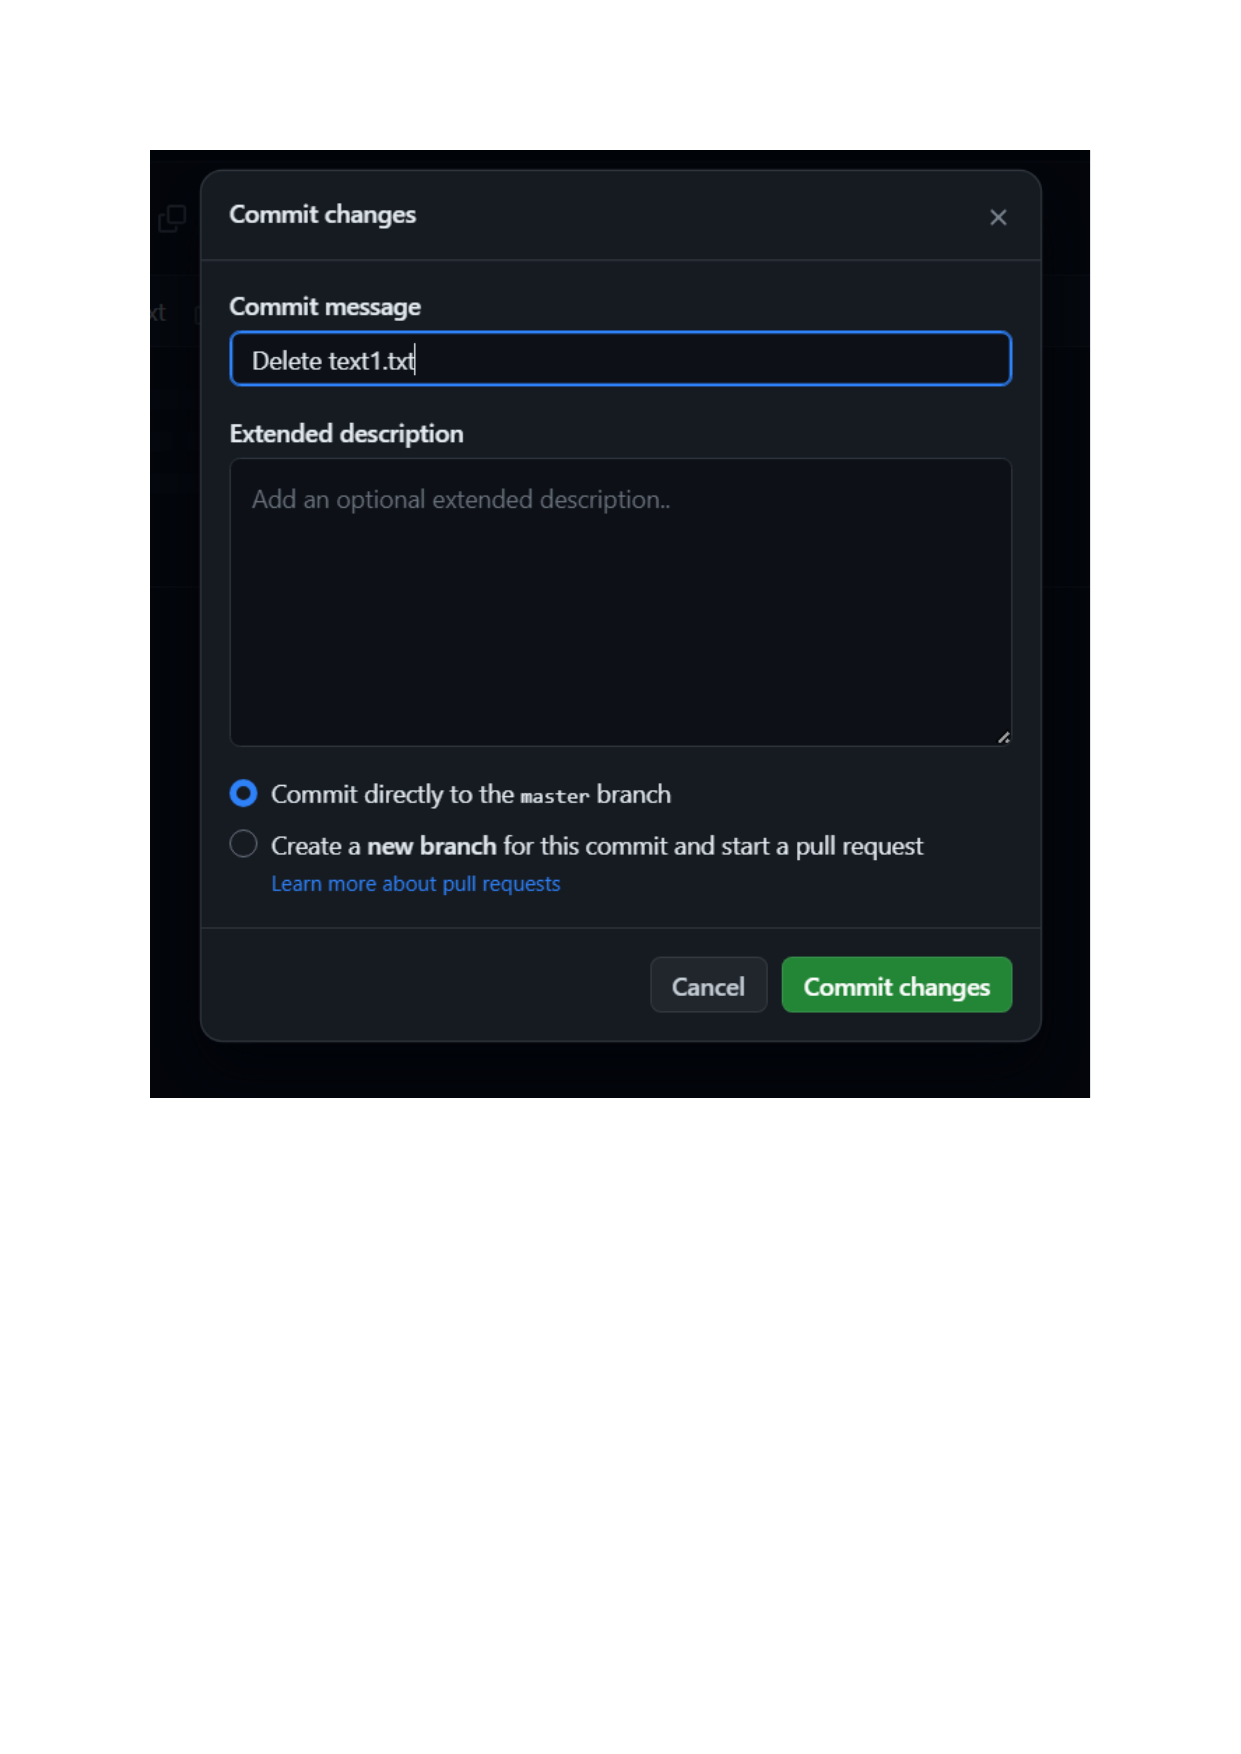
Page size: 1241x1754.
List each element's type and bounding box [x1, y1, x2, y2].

picture [150, 150, 1091, 1098]
